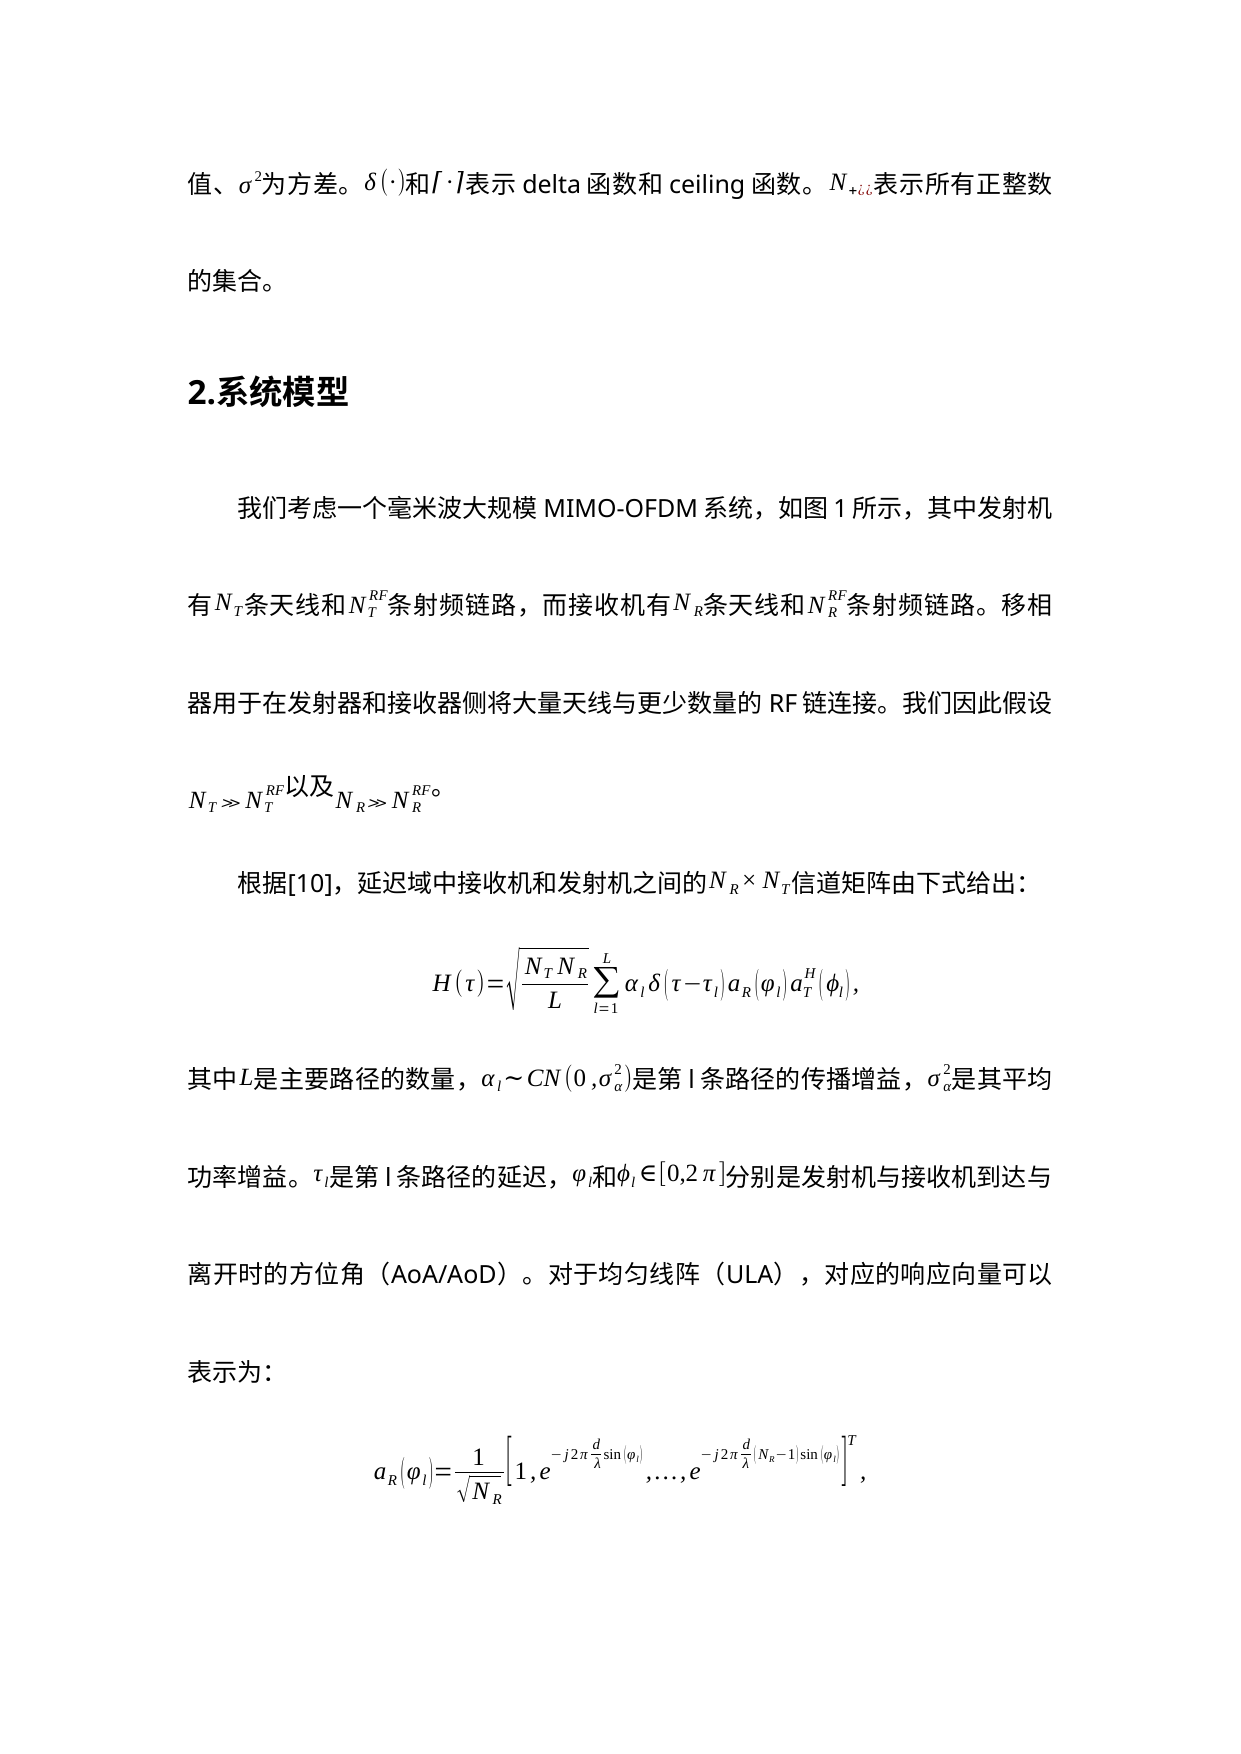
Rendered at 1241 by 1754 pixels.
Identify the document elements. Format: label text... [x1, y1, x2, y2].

text 我们考虑一个毫米波大规模MIMO-OFDM系统，如图1所示，其中发射机有条天线和条射频链路，而接收机有条天线和条射频链路。移相器用于在发射器和接收器侧将大量天线与更少数量的RF链连接。我们因此假设以及。 [187, 474, 1053, 831]
text 其中是主要路径的数量，是第l条路径的传播增益，是其平均功率增益。是第l条路径的延迟，和分别是发射机与接收机到达与离开时的方位角（AoA/AoD）。对于均匀线阵（ULA），对应的响应向量可以表示为： [187, 1045, 1053, 1403]
subtitle 2.系统模型 [187, 358, 1053, 423]
text 根据[10]，延迟域中接收机和发射机之间的信道矩阵由下式给出： [187, 849, 1053, 914]
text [187, 150, 1053, 312]
